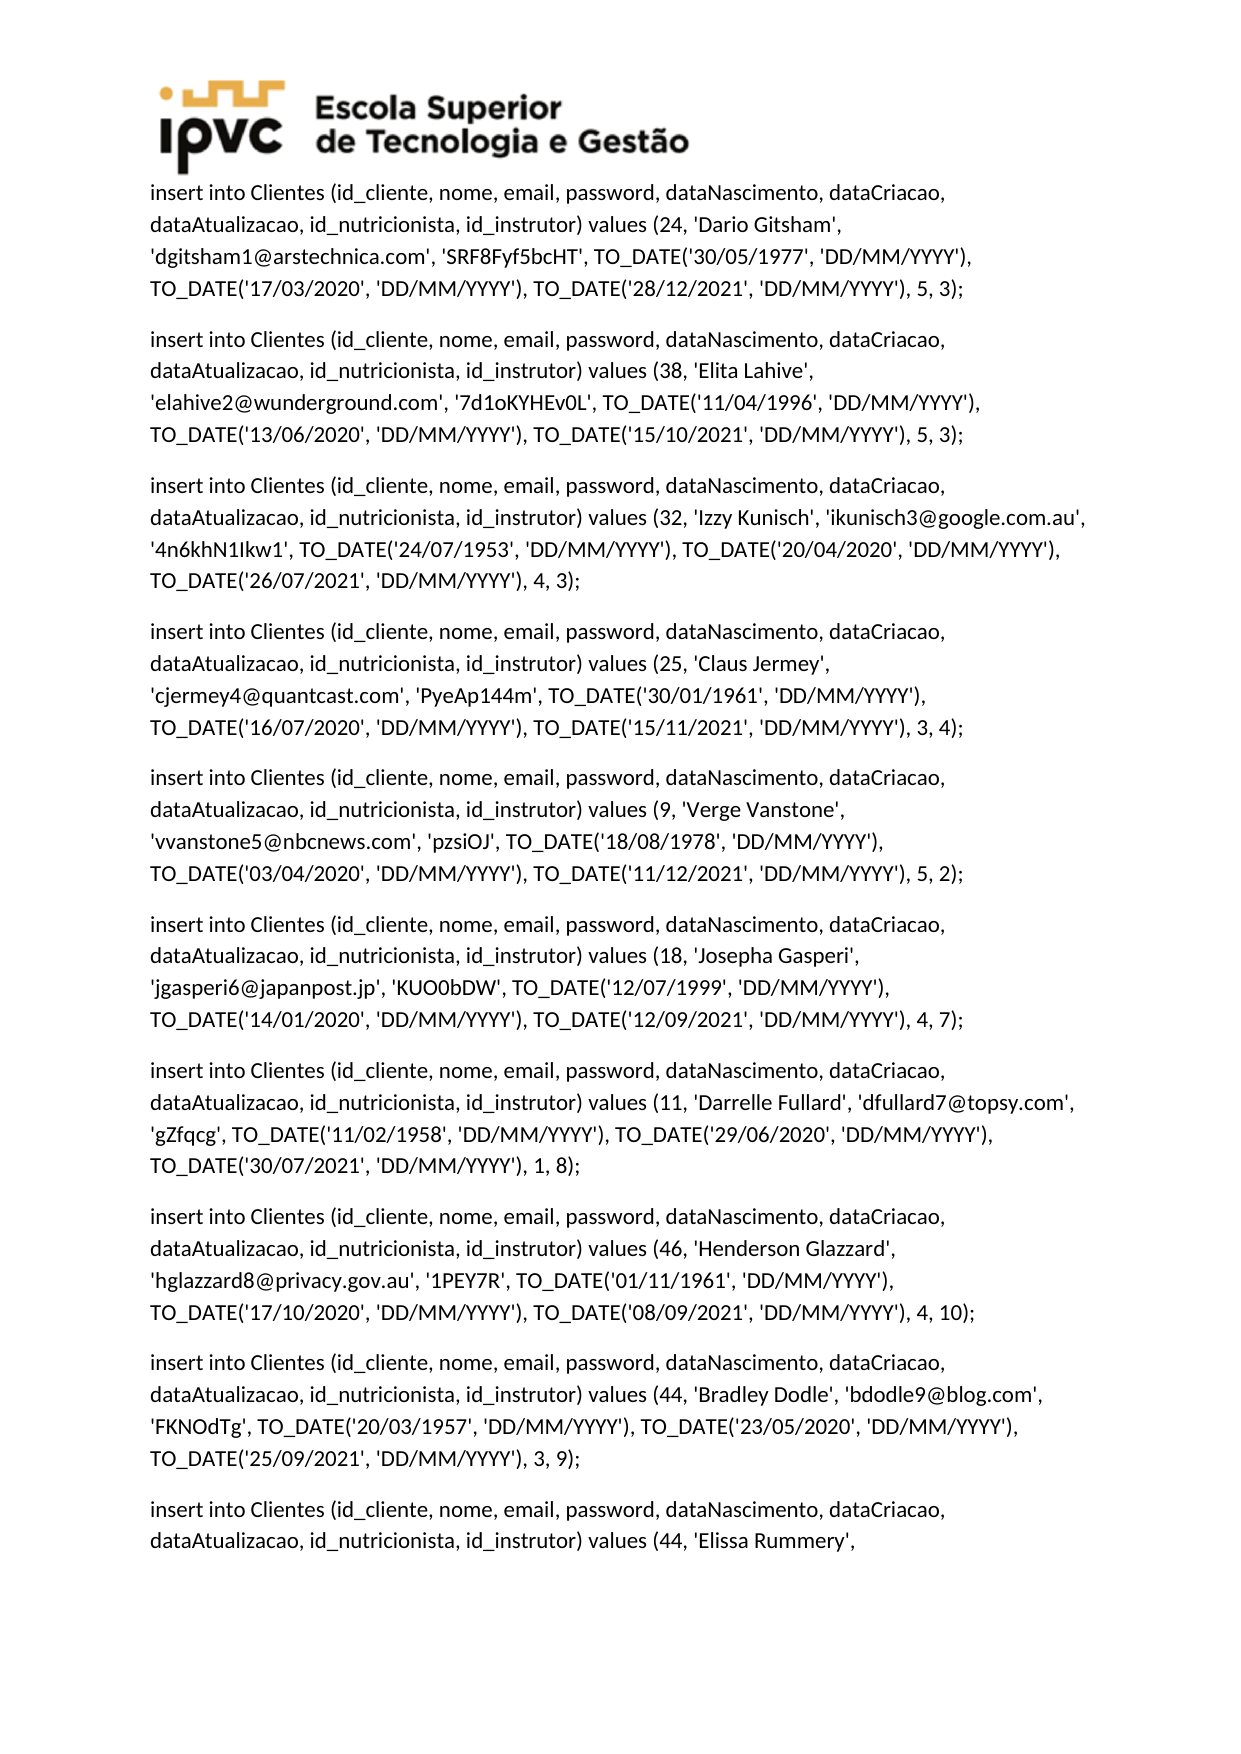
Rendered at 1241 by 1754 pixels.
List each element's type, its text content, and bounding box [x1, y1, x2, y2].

text insert into Clientes (id_cliente, nome, email, password, dataNascimento, dataCriacao, dataAtualizacao, id_nutricionista, id_instrutor) values (11, 'Darrelle Fullard', 'dfullard7@topsy.com', 'gZfqcg', TO_DATE('11/02/1958', 'DD/MM/YYYY'), TO_DATE('29/06/2020', 'DD/MM/YYYY'), TO_DATE('30/07/2021', 'DD/MM/YYYY'), 1, 8); [150, 1056, 1090, 1180]
text insert into Clientes (id_cliente, nome, email, password, dataNascimento, dataCriacao, dataAtualizacao, id_nutricionista, id_instrutor) values (44, 'Bradley Dodle', 'bdodle9@blog.com', 'FKNOdTg', TO_DATE('20/03/1957', 'DD/MM/YYYY'), TO_DATE('23/05/2020', 'DD/MM/YYYY'), TO_DATE('25/09/2021', 'DD/MM/YYYY'), 3, 9); [150, 1348, 1090, 1472]
text insert into Clientes (id_cliente, nome, email, password, dataNascimento, dataCriacao, dataAtualizacao, id_nutricionista, id_instrutor) values (32, 'Izzy Kunisch', 'ikunisch3@google.com.au', '4n6khN1Ikw1', TO_DATE('24/07/1953', 'DD/MM/YYYY'), TO_DATE('20/04/2020', 'DD/MM/YYYY'), TO_DATE('26/07/2021', 'DD/MM/YYYY'), 4, 3); [150, 471, 1090, 595]
text insert into Clientes (id_cliente, nome, email, password, dataNascimento, dataCriacao, dataAtualizacao, id_nutricionista, id_instrutor) values (9, 'Verge Vanstone', 'vvanstone5@nbcnews.com', 'pzsiOJ', TO_DATE('18/08/1978', 'DD/MM/YYYY'), TO_DATE('03/04/2020', 'DD/MM/YYYY'), TO_DATE('11/12/2021', 'DD/MM/YYYY'), 5, 2); [150, 763, 1090, 887]
picture [150, 73, 696, 179]
text insert into Clientes (id_cliente, nome, email, password, dataNascimento, dataCriacao, dataAtualizacao, id_nutricionista, id_instrutor) values (38, 'Elita Lahive', 'elahive2@wunderground.com', '7d1oKYHEv0L', TO_DATE('11/04/1996', 'DD/MM/YYYY'), TO_DATE('13/06/2020', 'DD/MM/YYYY'), TO_DATE('15/10/2021', 'DD/MM/YYYY'), 5, 3); [150, 325, 1090, 448]
text insert into Clientes (id_cliente, nome, email, password, dataNascimento, dataCriacao, dataAtualizacao, id_nutricionista, id_instrutor) values (25, 'Claus Jermey', 'cjermey4@quantcast.com', 'PyeAp144m', TO_DATE('30/01/1961', 'DD/MM/YYYY'), TO_DATE('16/07/2020', 'DD/MM/YYYY'), TO_DATE('15/11/2021', 'DD/MM/YYYY'), 3, 4); [150, 617, 1090, 741]
text insert into Clientes (id_cliente, nome, email, password, dataNascimento, dataCriacao, dataAtualizacao, id_nutricionista, id_instrutor) values (46, 'Henderson Glazzard', 'hglazzard8@privacy.gov.au', '1PEY7R', TO_DATE('01/11/1961', 'DD/MM/YYYY'), TO_DATE('17/10/2020', 'DD/MM/YYYY'), TO_DATE('08/09/2021', 'DD/MM/YYYY'), 4, 10); [150, 1202, 1090, 1326]
text insert into Clientes (id_cliente, nome, email, password, dataNascimento, dataCriacao, dataAtualizacao, id_nutricionista, id_instrutor) values (18, 'Josepha Gasperi', 'jgasperi6@japanpost.jp', 'KUO0bDW', TO_DATE('12/07/1999', 'DD/MM/YYYY'), TO_DATE('14/01/2020', 'DD/MM/YYYY'), TO_DATE('12/09/2021', 'DD/MM/YYYY'), 4, 7); [150, 910, 1090, 1033]
text insert into Clientes (id_cliente, nome, email, password, dataNascimento, dataCriacao, dataAtualizacao, id_nutricionista, id_instrutor) values (24, 'Dario Gitsham', 'dgitsham1@arstechnica.com', 'SRF8Fyf5bcHT', TO_DATE('30/05/1977', 'DD/MM/YYYY'), TO_DATE('17/03/2020', 'DD/MM/YYYY'), TO_DATE('28/12/2021', 'DD/MM/YYYY'), 5, 3); [150, 178, 1090, 302]
